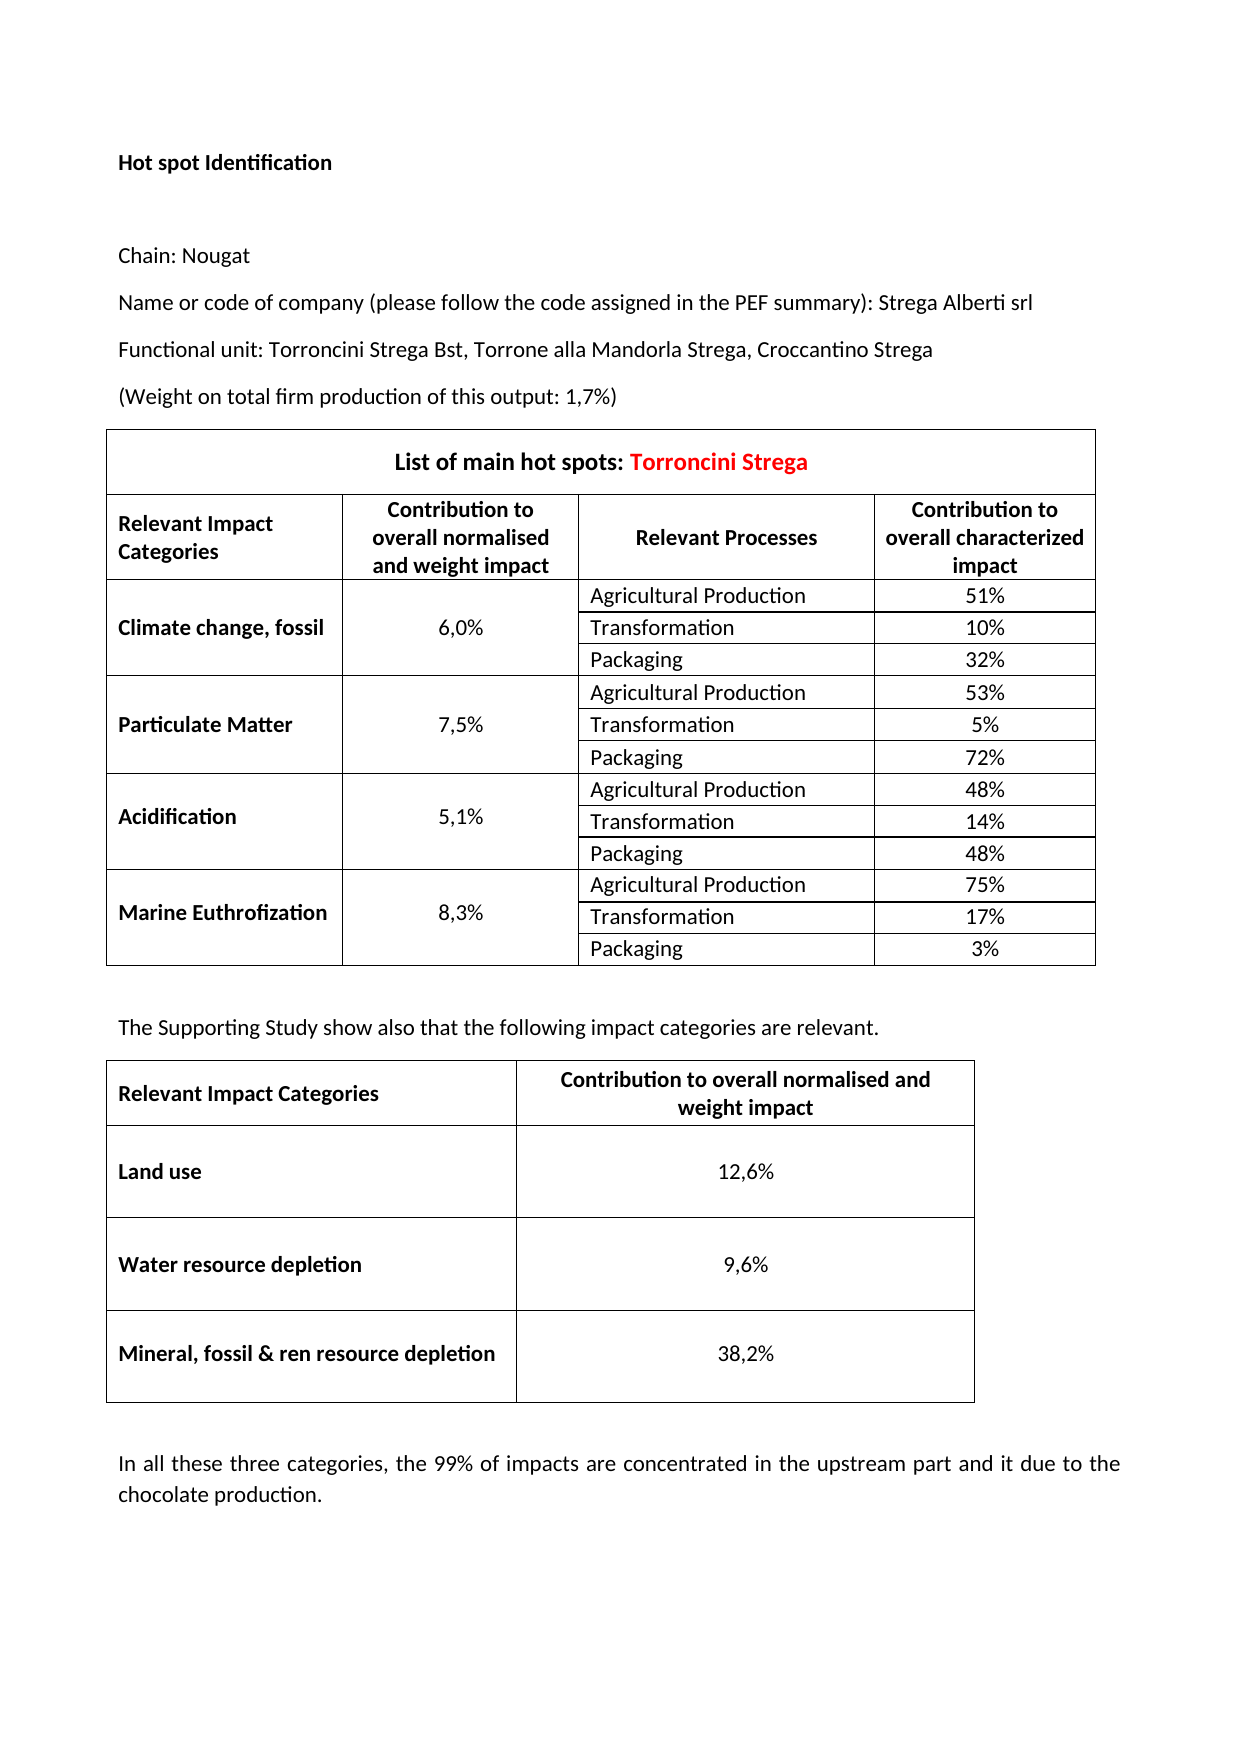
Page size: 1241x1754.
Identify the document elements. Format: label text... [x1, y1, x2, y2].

table_cell Packaging [579, 741, 874, 773]
text Hot spot Identification [118, 148, 1122, 176]
table_header Contribution to overall normalised and weight impact [517, 1061, 974, 1125]
table_cell 8,3% [343, 870, 578, 965]
table_cell Climate change, fossil [107, 580, 342, 675]
table_cell Land use [107, 1126, 516, 1217]
table_cell 53% [875, 676, 1095, 708]
table_cell 48% [875, 774, 1095, 805]
text In all these three categories, the 99% of impacts are concentrated in the upstream part and it due to the chocolate production. [118, 1449, 1122, 1508]
table_cell Marine Euthrofization [107, 870, 342, 965]
table_cell Contribution to overall normalised and weight impact [343, 495, 578, 579]
table_cell Packaging [579, 934, 874, 965]
text Chain: Nougat [118, 241, 1122, 269]
table_cell Packaging [579, 644, 874, 675]
table_cell 75% [875, 870, 1095, 901]
table_cell Transformation [579, 903, 874, 933]
table_cell 5% [875, 709, 1095, 740]
table_cell 3% [875, 934, 1095, 965]
table_cell Relevant Processes [579, 495, 874, 579]
table_cell Transformation [579, 709, 874, 740]
table_cell 14% [875, 806, 1095, 836]
table_cell Particulate Matter [107, 676, 342, 773]
table_cell 9,6% [517, 1218, 974, 1310]
text Functional unit: Torroncini Strega Bst, Torrone alla Mandorla Strega, Croccantino Strega [118, 335, 1122, 363]
text The Supporting Study show also that the following impact categories are relevant. [118, 1013, 1122, 1041]
table_cell Agricultural Production [579, 774, 874, 805]
table_cell Agricultural Production [579, 676, 874, 708]
table_cell Transformation [579, 613, 874, 643]
table_cell Packaging [579, 838, 874, 869]
table_cell 5,1% [343, 774, 578, 869]
table_cell Mineral, fossil & ren resource depletion [107, 1311, 516, 1402]
table_cell Relevant Impact Categories [107, 495, 342, 579]
table_cell 48% [875, 838, 1095, 869]
table_header List of main hot spots: Torroncini Strega [107, 430, 1095, 494]
table_cell 38,2% [517, 1311, 974, 1402]
table_cell 51% [875, 580, 1095, 611]
table_cell Agricultural Production [579, 580, 874, 611]
text (Weight on total firm production of this output: 1,7%) [118, 382, 1122, 410]
table_header Relevant Impact Categories [107, 1061, 516, 1125]
table_cell Acidification [107, 774, 342, 869]
table_cell Agricultural Production [579, 870, 874, 901]
table_cell 7,5% [343, 676, 578, 773]
table_cell 12,6% [517, 1126, 974, 1217]
table_cell 17% [875, 903, 1095, 933]
table_cell 10% [875, 613, 1095, 643]
table_cell 6,0% [343, 580, 578, 675]
text Name or code of company (please follow the code assigned in the PEF summary): Strega Alberti srl [118, 288, 1122, 316]
table_cell Water resource depletion [107, 1218, 516, 1310]
table_cell Contribution to overall characterized impact [875, 495, 1095, 579]
table_cell 72% [875, 741, 1095, 773]
table_cell Transformation [579, 806, 874, 836]
table_cell 32% [875, 644, 1095, 675]
